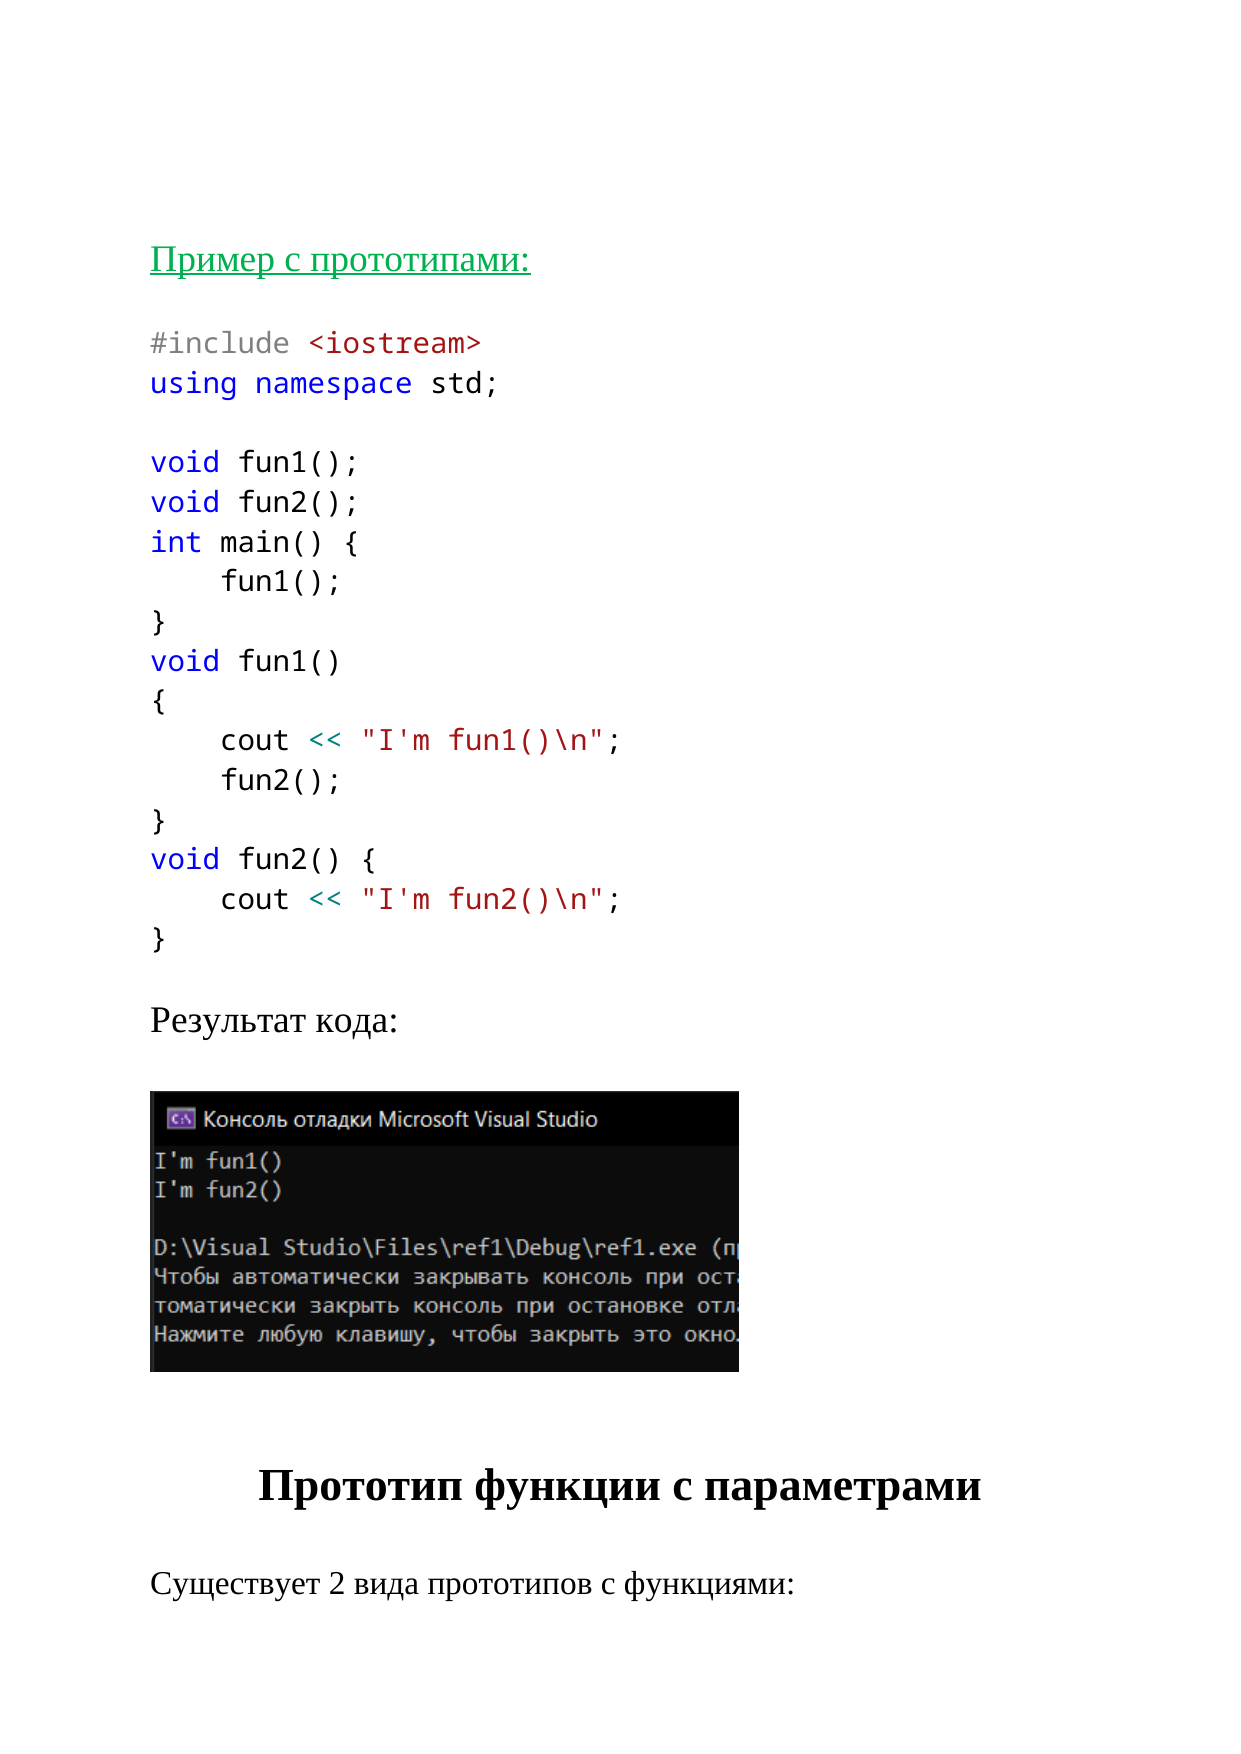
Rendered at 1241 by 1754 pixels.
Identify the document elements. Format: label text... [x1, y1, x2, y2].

text int main() { [150, 521, 1090, 561]
text cout << "I'm fun2()\n"; [150, 878, 1090, 918]
text void fun1(); [150, 442, 1090, 481]
text } [150, 600, 1090, 640]
picture [150, 1091, 739, 1372]
text #include <iostream> [150, 322, 1090, 362]
text void fun1() [150, 640, 1090, 680]
text fun2(); [150, 759, 1090, 799]
text Существует 2 вида прототипов с функциями: [150, 1563, 1090, 1601]
text Прототип функции с параметрами [150, 1458, 1090, 1510]
text { [150, 680, 1090, 719]
text void fun2() { [150, 838, 1090, 878]
text void fun2(); [150, 481, 1090, 521]
text fun1(); [150, 561, 1090, 600]
text Пример с прототипами: [150, 236, 1090, 279]
text Результат кода: [150, 997, 1090, 1040]
text using namespace std; [150, 362, 1090, 402]
text cout << "I'm fun1()\n"; [150, 719, 1090, 759]
text } [150, 918, 1090, 957]
text } [150, 799, 1090, 838]
